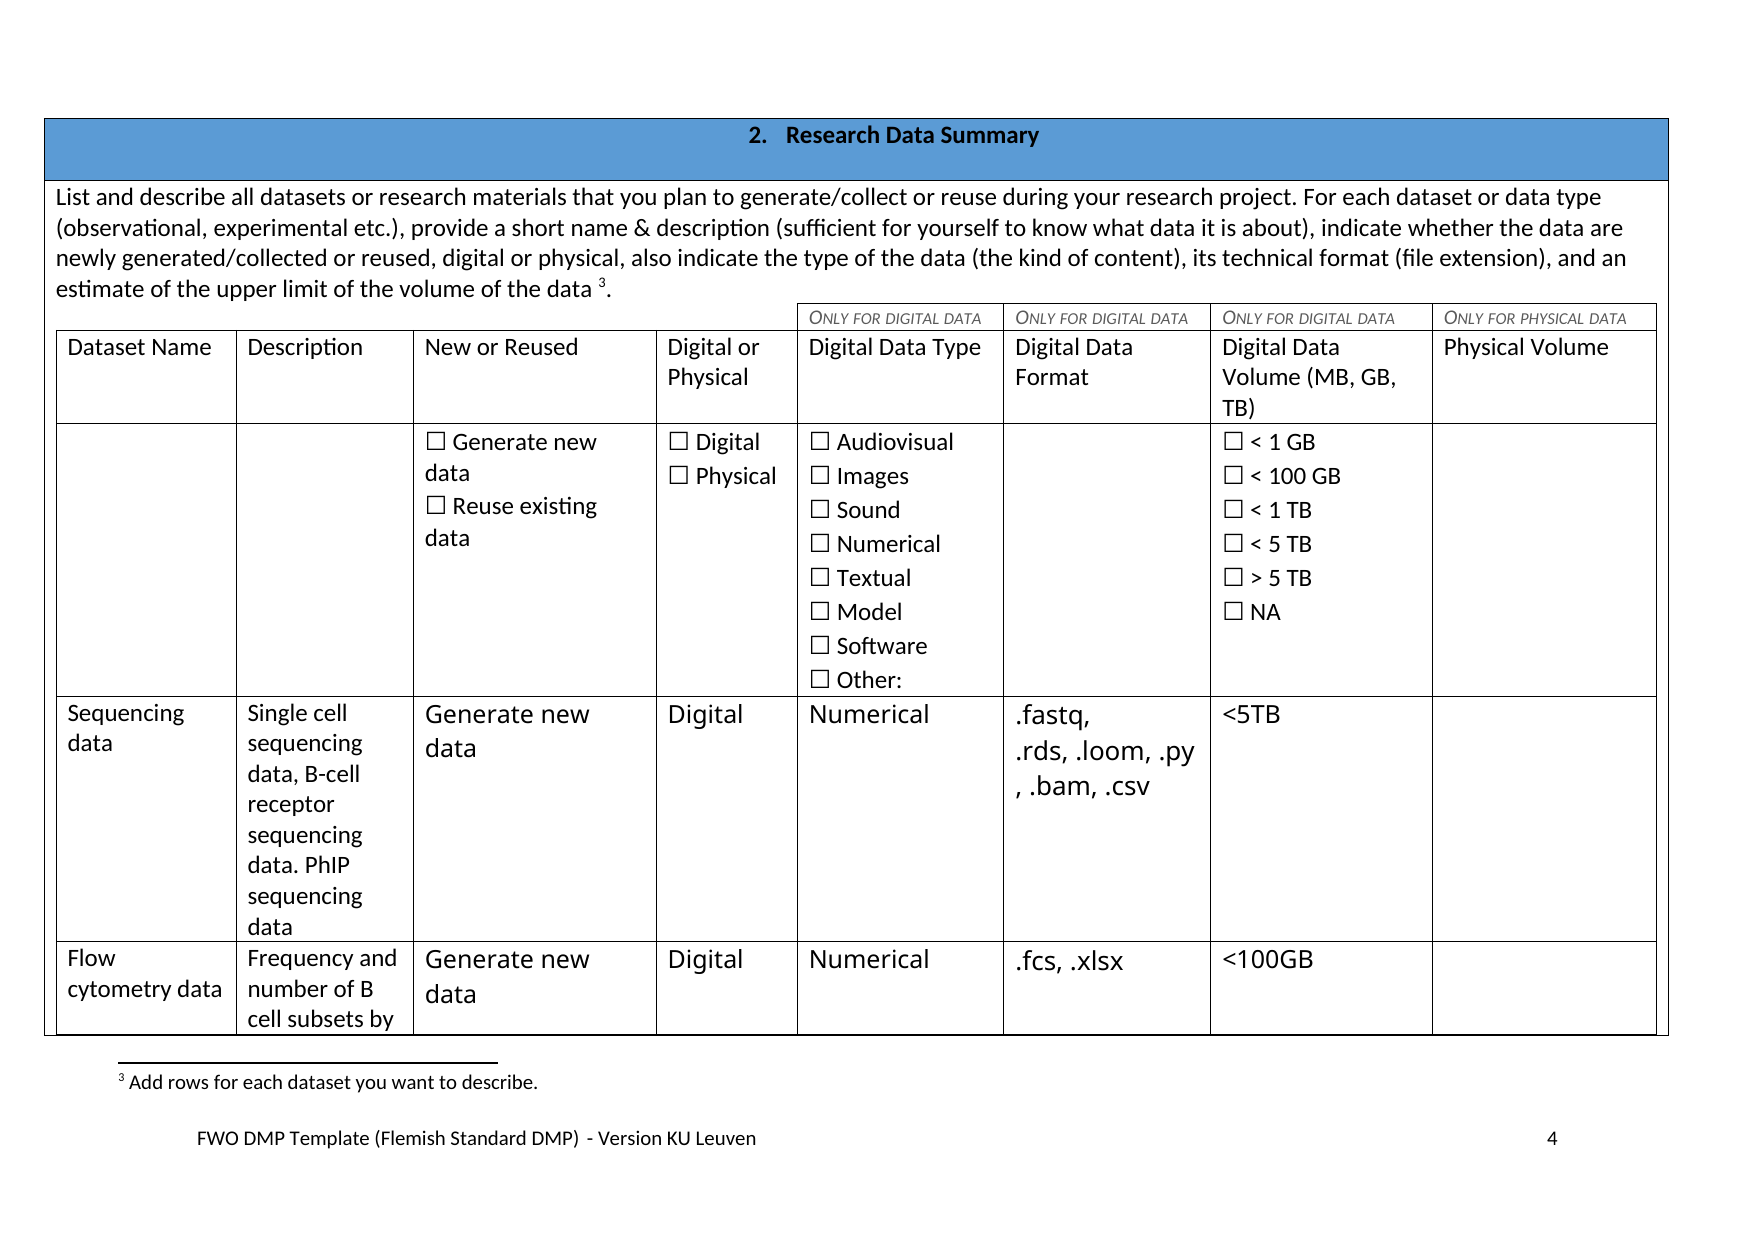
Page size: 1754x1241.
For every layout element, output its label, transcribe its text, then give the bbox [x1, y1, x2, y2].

table_header Research Data Summary [45, 119, 1668, 180]
